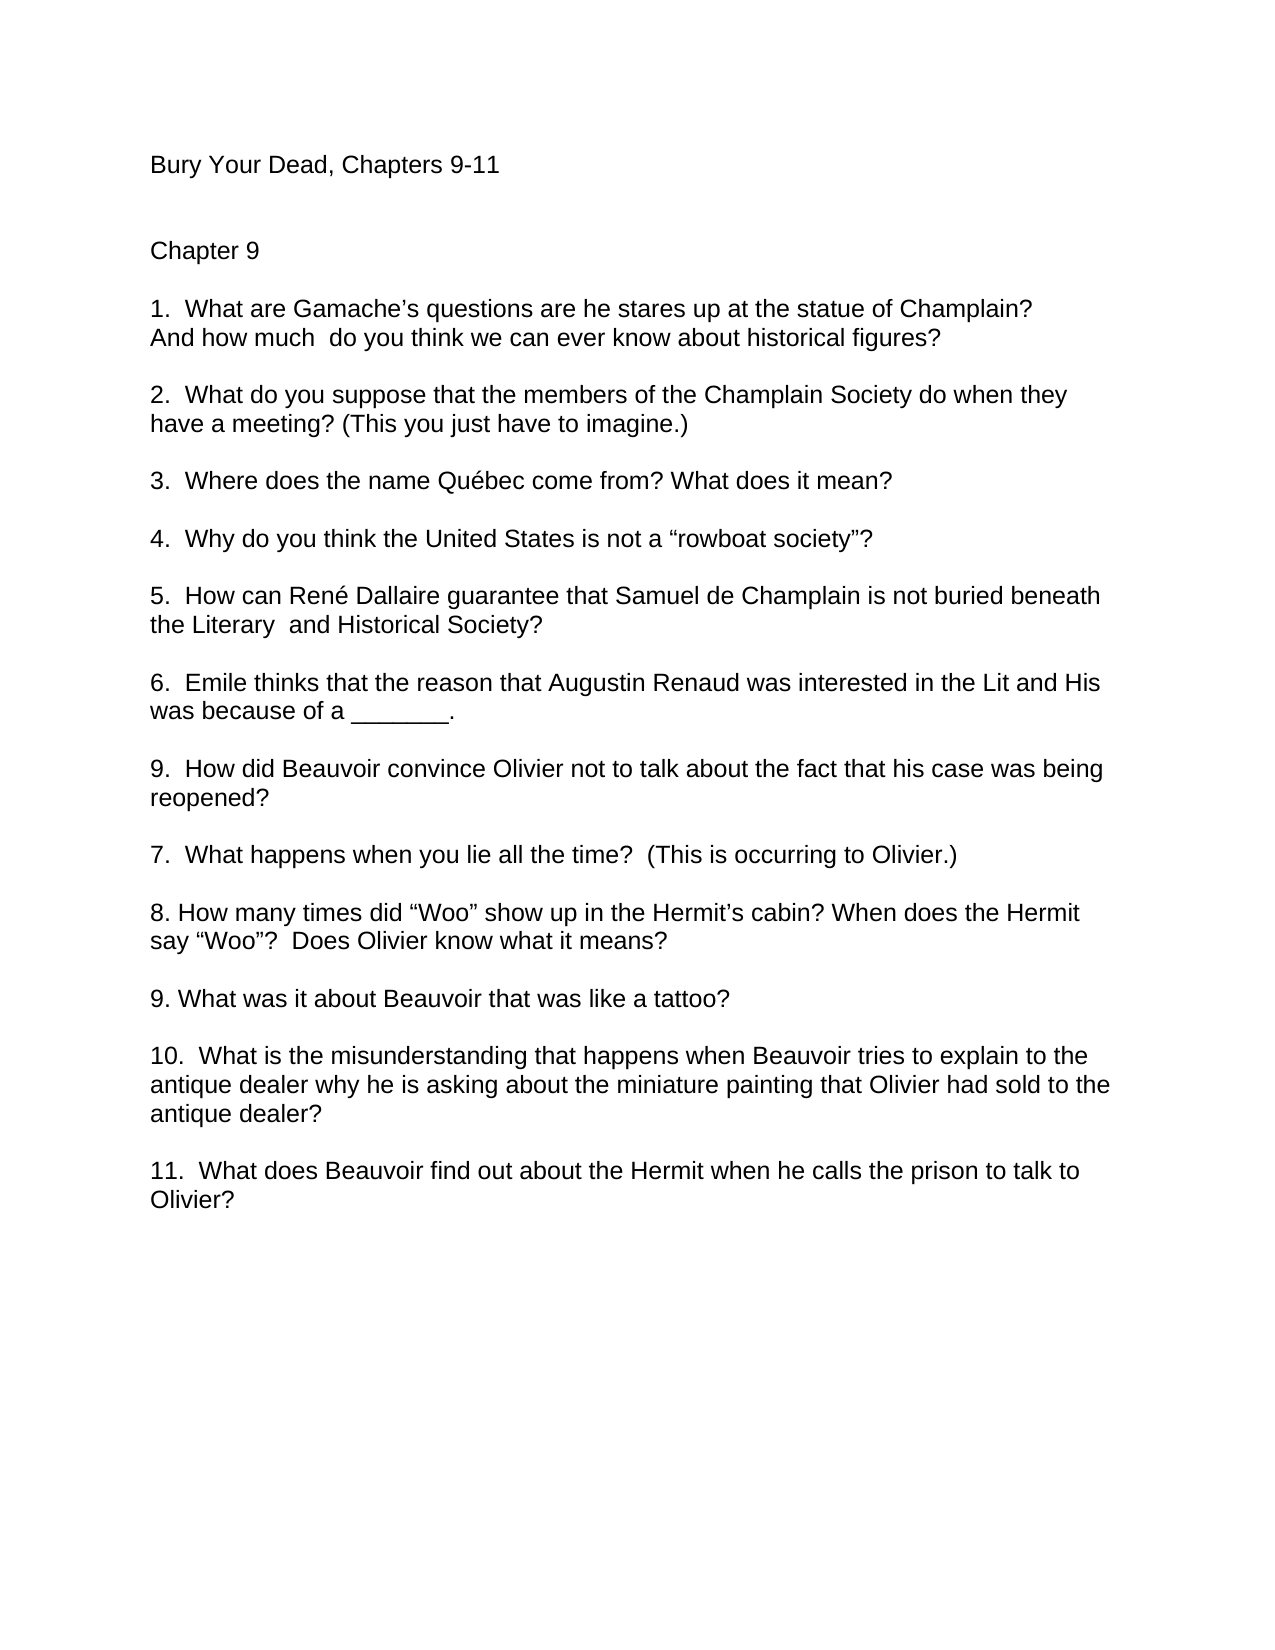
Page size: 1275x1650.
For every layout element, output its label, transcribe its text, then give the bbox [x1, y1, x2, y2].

text Chapter 9 [150, 236, 1125, 265]
text 5. How can René Dallaire guarantee that Samuel de Champlain is not buried beneath the Literary and Historical Society? [150, 581, 1125, 639]
text 3. Where does the name Québec come from? What does it mean? [150, 466, 1125, 495]
text 9. What was it about Beauvoir that was like a tattoo? [150, 984, 1125, 1012]
text 1. What are Gamache’s questions are he stares up at the statue of Champlain? [150, 294, 1125, 322]
text 8. How many times did “Woo” show up in the Hermit’s cabin? When does the Hermit say “Woo”? Does Olivier know what it means? [150, 897, 1125, 955]
text 4. Why do you think the United States is not a “rowboat society”? [150, 524, 1125, 552]
text 2. What do you suppose that the members of the Champlain Society do when they have a meeting? (This you just have to imagine.) [150, 380, 1125, 437]
text 9. How did Beauvoir convince Olivier not to talk about the fact that his case was being reopened? [150, 754, 1125, 811]
text 7. What happens when you lie all the time? (This is occurring to Olivier.) [150, 840, 1125, 869]
text And how much do you think we can ever know about historical figures? [150, 322, 1125, 351]
text 6. Emile thinks that the reason that Augustin Renaud was interested in the Lit and His was because of a _______. [150, 667, 1125, 725]
text 11. What does Beauvoir find out about the Hermit when he calls the prison to talk to Olivier? [150, 1156, 1125, 1214]
text Bury Your Dead, Chapters 9-11 [150, 150, 1125, 179]
text 10. What is the misunderstanding that happens when Beauvoir tries to explain to the antique dealer why he is asking about the miniature painting that Olivier had sold to the antique dealer? [150, 1041, 1125, 1127]
